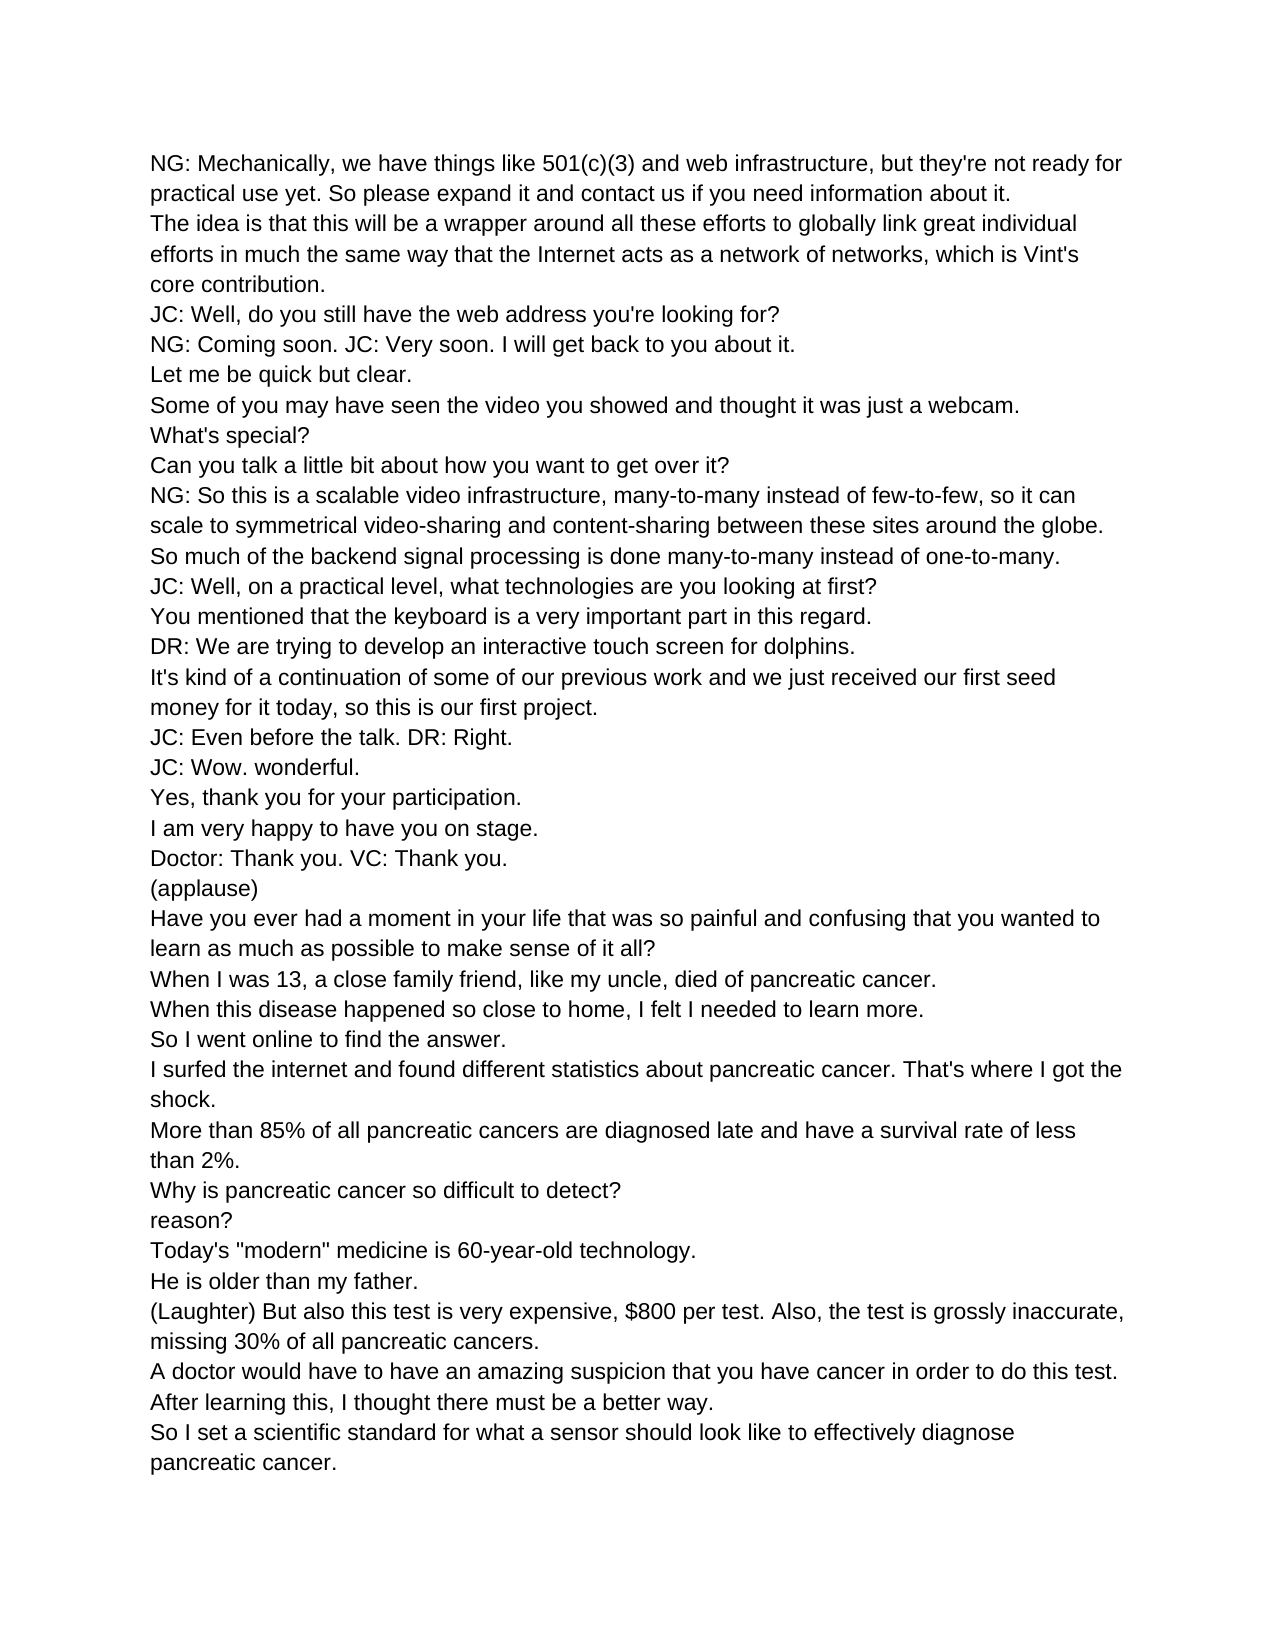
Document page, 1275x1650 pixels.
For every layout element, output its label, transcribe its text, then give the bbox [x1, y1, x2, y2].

text So much of the backend signal processing is done many-to-many instead of one-to-many. [150, 543, 1125, 569]
text JC: Even before the talk. DR: Right. [150, 724, 1125, 750]
text After learning this, I thought there must be a better way. [150, 1388, 1125, 1415]
text More than 85% of all pancreatic cancers are diagnosed late and have a survival rate of less than 2%. [150, 1117, 1125, 1173]
text So I set a scientific standard for what a sensor should look like to effectively diagnose pancreatic cancer. [150, 1419, 1125, 1475]
text It's kind of a continuation of some of our previous work and we just received our first seed money for it today, so this is our first project. [150, 663, 1125, 720]
text (Laughter) But also this test is very expensive, $800 per test. Also, the test is grossly inaccurate, missing 30% of all pancreatic cancers. [150, 1298, 1125, 1354]
text JC: Well, do you still have the web address you're looking for? [150, 301, 1125, 327]
text Today's "modern" medicine is 60-year-old technology. [150, 1237, 1125, 1264]
text Doctor: Thank you. VC: Thank you. [150, 845, 1125, 871]
text He is older than my father. [150, 1268, 1125, 1294]
text I surfed the internet and found different statistics about pancreatic cancer. That's where I got the shock. [150, 1056, 1125, 1113]
text Some of you may have seen the video you showed and thought it was just a webcam. [150, 392, 1125, 418]
text NG: Coming soon. JC: Very soon. I will get back to you about it. [150, 331, 1125, 358]
text reason? [150, 1207, 1125, 1234]
text Let me be quick but clear. [150, 361, 1125, 388]
text DR: We are trying to develop an interactive touch screen for dolphins. [150, 633, 1125, 660]
text Yes, thank you for your participation. [150, 784, 1125, 811]
text So I went online to find the answer. [150, 1026, 1125, 1052]
text Can you talk a little bit about how you want to get over it? [150, 452, 1125, 478]
text What's special? [150, 422, 1125, 448]
text JC: Wow. wonderful. [150, 754, 1125, 781]
text You mentioned that the keyboard is a very important part in this regard. [150, 603, 1125, 629]
text (applause) [150, 875, 1125, 901]
text Why is pancreatic cancer so difficult to detect? [150, 1177, 1125, 1203]
text I am very happy to have you on stage. [150, 814, 1125, 841]
text The idea is that this will be a wrapper around all these efforts to globally link great individual efforts in much the same way that the Internet acts as a network of networks, which is Vint's core contribution. [150, 210, 1125, 297]
text When this disease happened so close to home, I felt I needed to learn more. [150, 996, 1125, 1022]
text NG: So this is a scalable video infrastructure, many-to-many instead of few-to-few, so it can scale to symmetrical video-sharing and content-sharing between these sites around the globe. [150, 482, 1125, 539]
text NG: Mechanically, we have things like 501(c)(3) and web infrastructure, but they're not ready for practical use yet. So please expand it and contact us if you need information about it. [150, 150, 1125, 207]
text When I was 13, a close family friend, like my uncle, died of pancreatic cancer. [150, 966, 1125, 992]
text JC: Well, on a practical level, what technologies are you looking at first? [150, 573, 1125, 599]
text Have you ever had a moment in your life that was so painful and confusing that you wanted to learn as much as possible to make sense of it all? [150, 905, 1125, 962]
text A doctor would have to have an amazing suspicion that you have cancer in order to do this test. [150, 1358, 1125, 1385]
